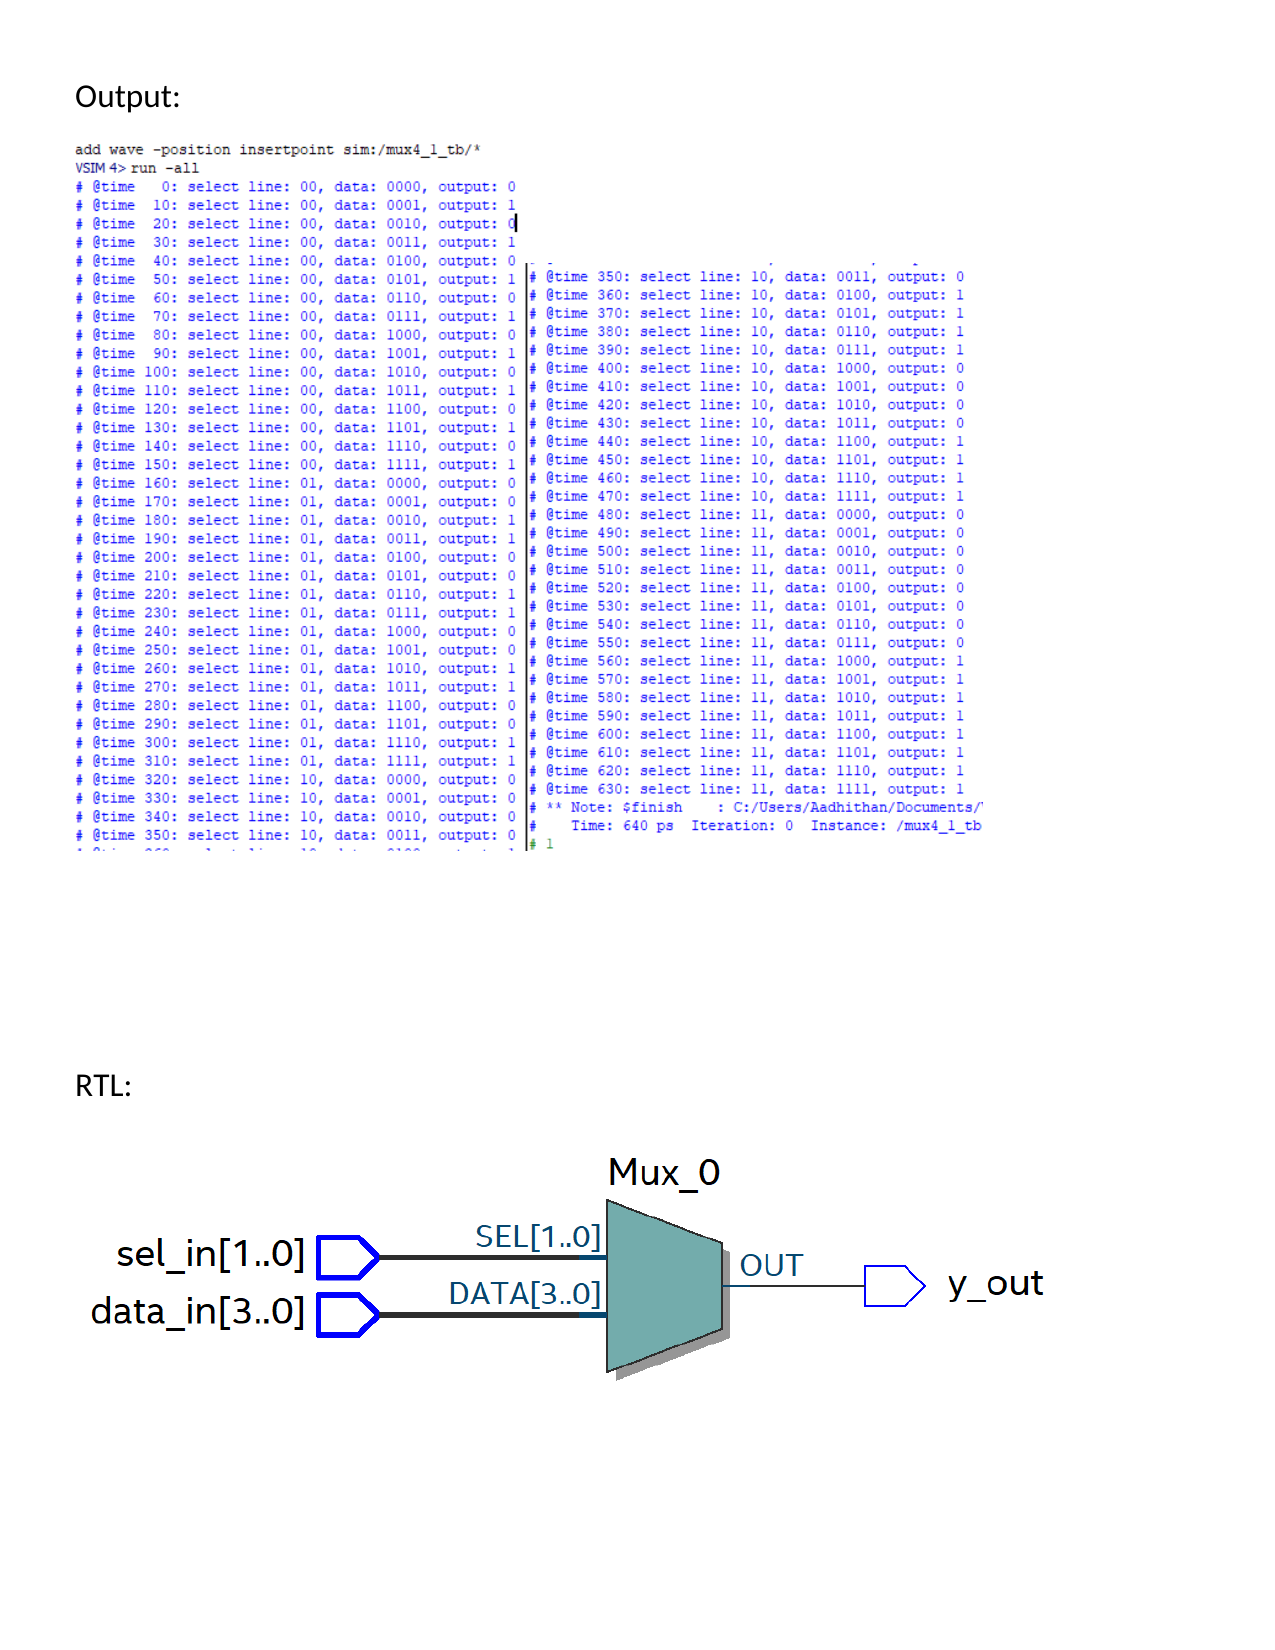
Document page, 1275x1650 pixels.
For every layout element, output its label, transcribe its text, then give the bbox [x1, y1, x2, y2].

text RTL: [75, 1064, 1200, 1104]
picture [75, 142, 983, 851]
picture [75, 1131, 1050, 1430]
text Output: [75, 75, 1200, 116]
